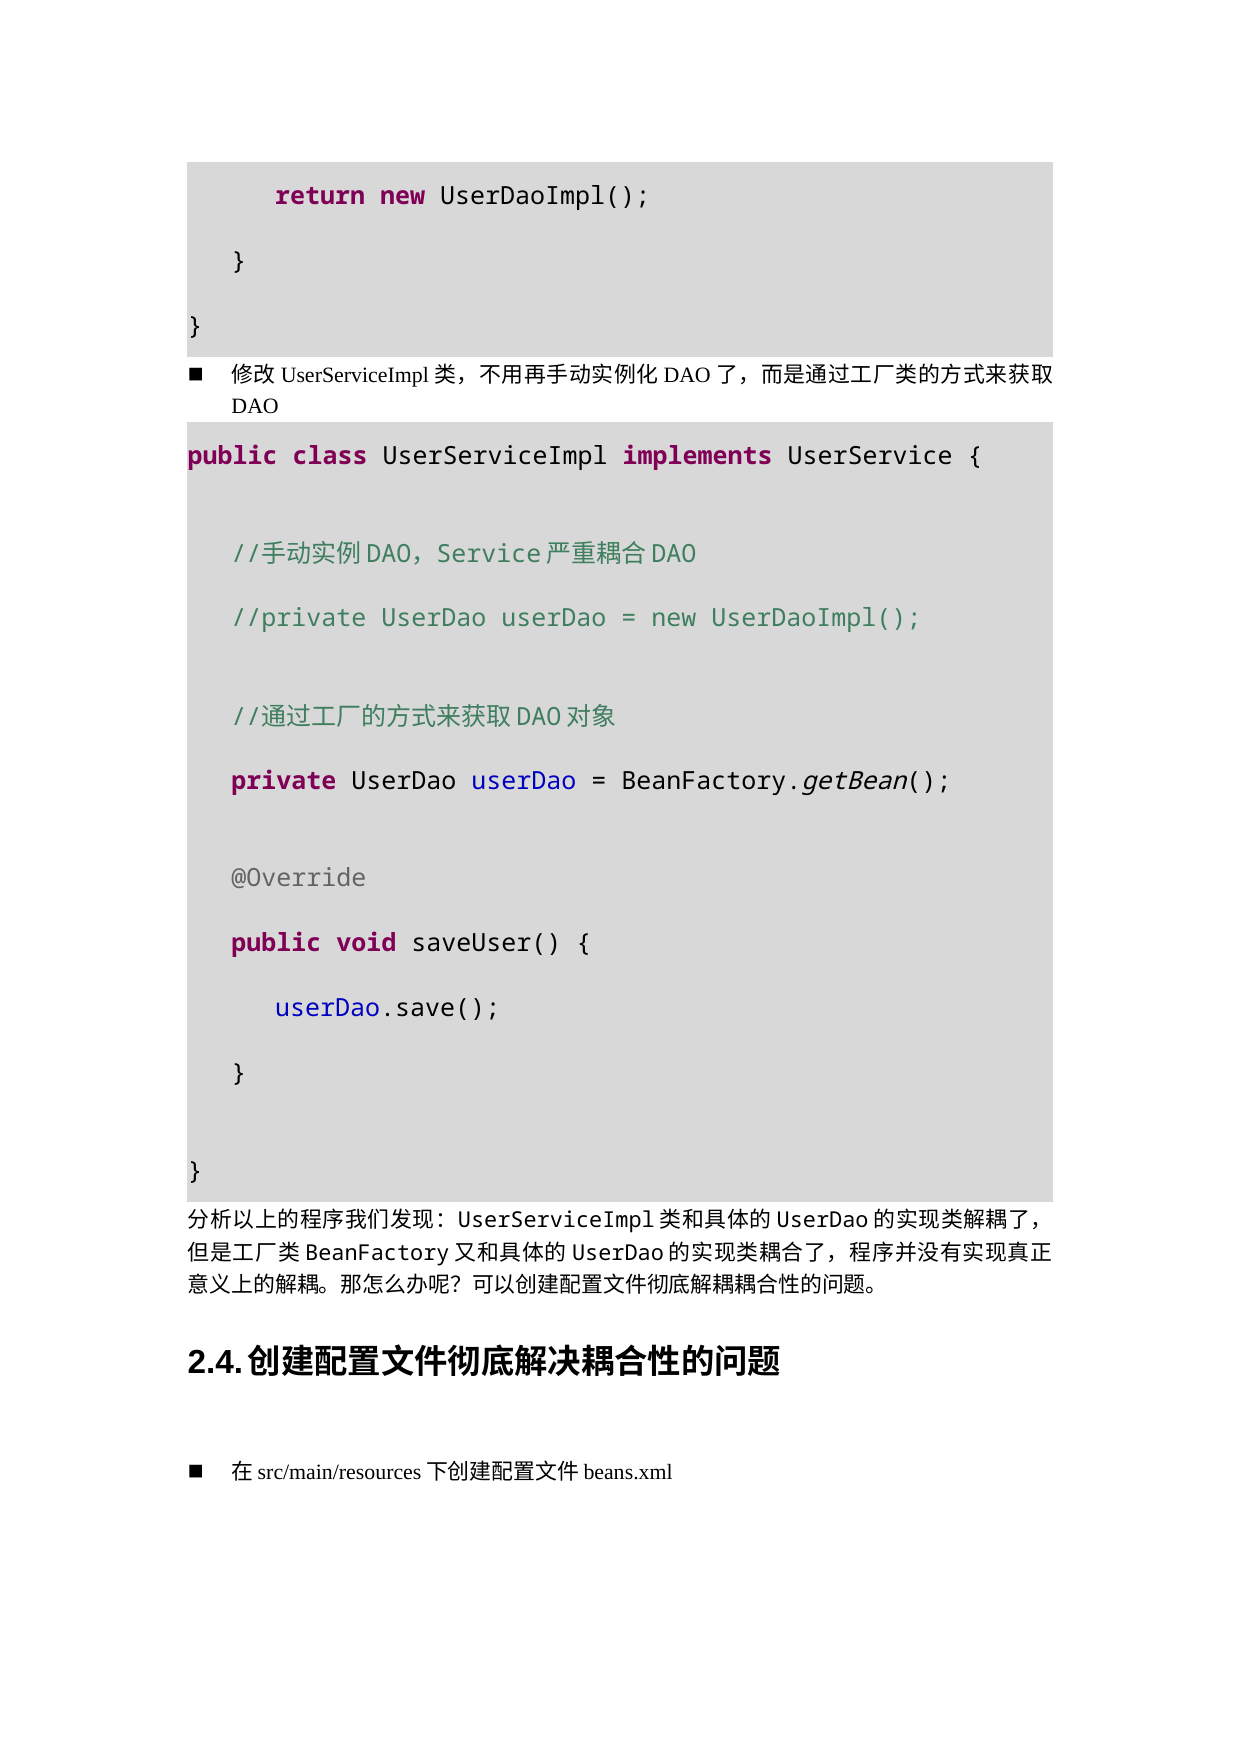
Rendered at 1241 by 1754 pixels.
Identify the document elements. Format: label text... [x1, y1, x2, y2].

text public void saveUser() { [187, 909, 1053, 974]
text @Override [187, 844, 1053, 909]
text } [187, 292, 1053, 357]
text } [187, 1039, 1053, 1104]
text //private UserDao userDao = new UserDaoImpl(); [187, 584, 1053, 649]
text private UserDao userDao = BeanFactory.getBean(); [187, 747, 1053, 812]
text //通过工厂的方式来获取DAO对象 [187, 682, 1053, 747]
subtitle 创建配置文件彻底解决耦合性的问题 [187, 1327, 1053, 1392]
text //手动实例DAO，Service严重耦合DAO [187, 519, 1053, 584]
text return new UserDaoImpl(); [187, 162, 1053, 227]
list 修改UserServiceImpl类，不用再手动实例化DAO了，而是通过工厂类的方式来获取DAO [187, 357, 1053, 422]
text userDao.save(); [187, 974, 1053, 1039]
text } [187, 1137, 1053, 1202]
text 分析以上的程序我们发现：UserServiceImpl类和具体的UserDao的实现类解耦了，但是工厂类BeanFactory又和具体的UserDao的实现类耦合了，程序并没有实现真正意义上的解耦。那怎么办呢？可以创建配置文件彻底解耦耦合性的问题。 [187, 1202, 1053, 1299]
text public class UserServiceImpl implements UserService { [187, 422, 1053, 487]
list 在src/main/resources下创建配置文件beans.xml [187, 1453, 1053, 1486]
text } [187, 227, 1053, 292]
